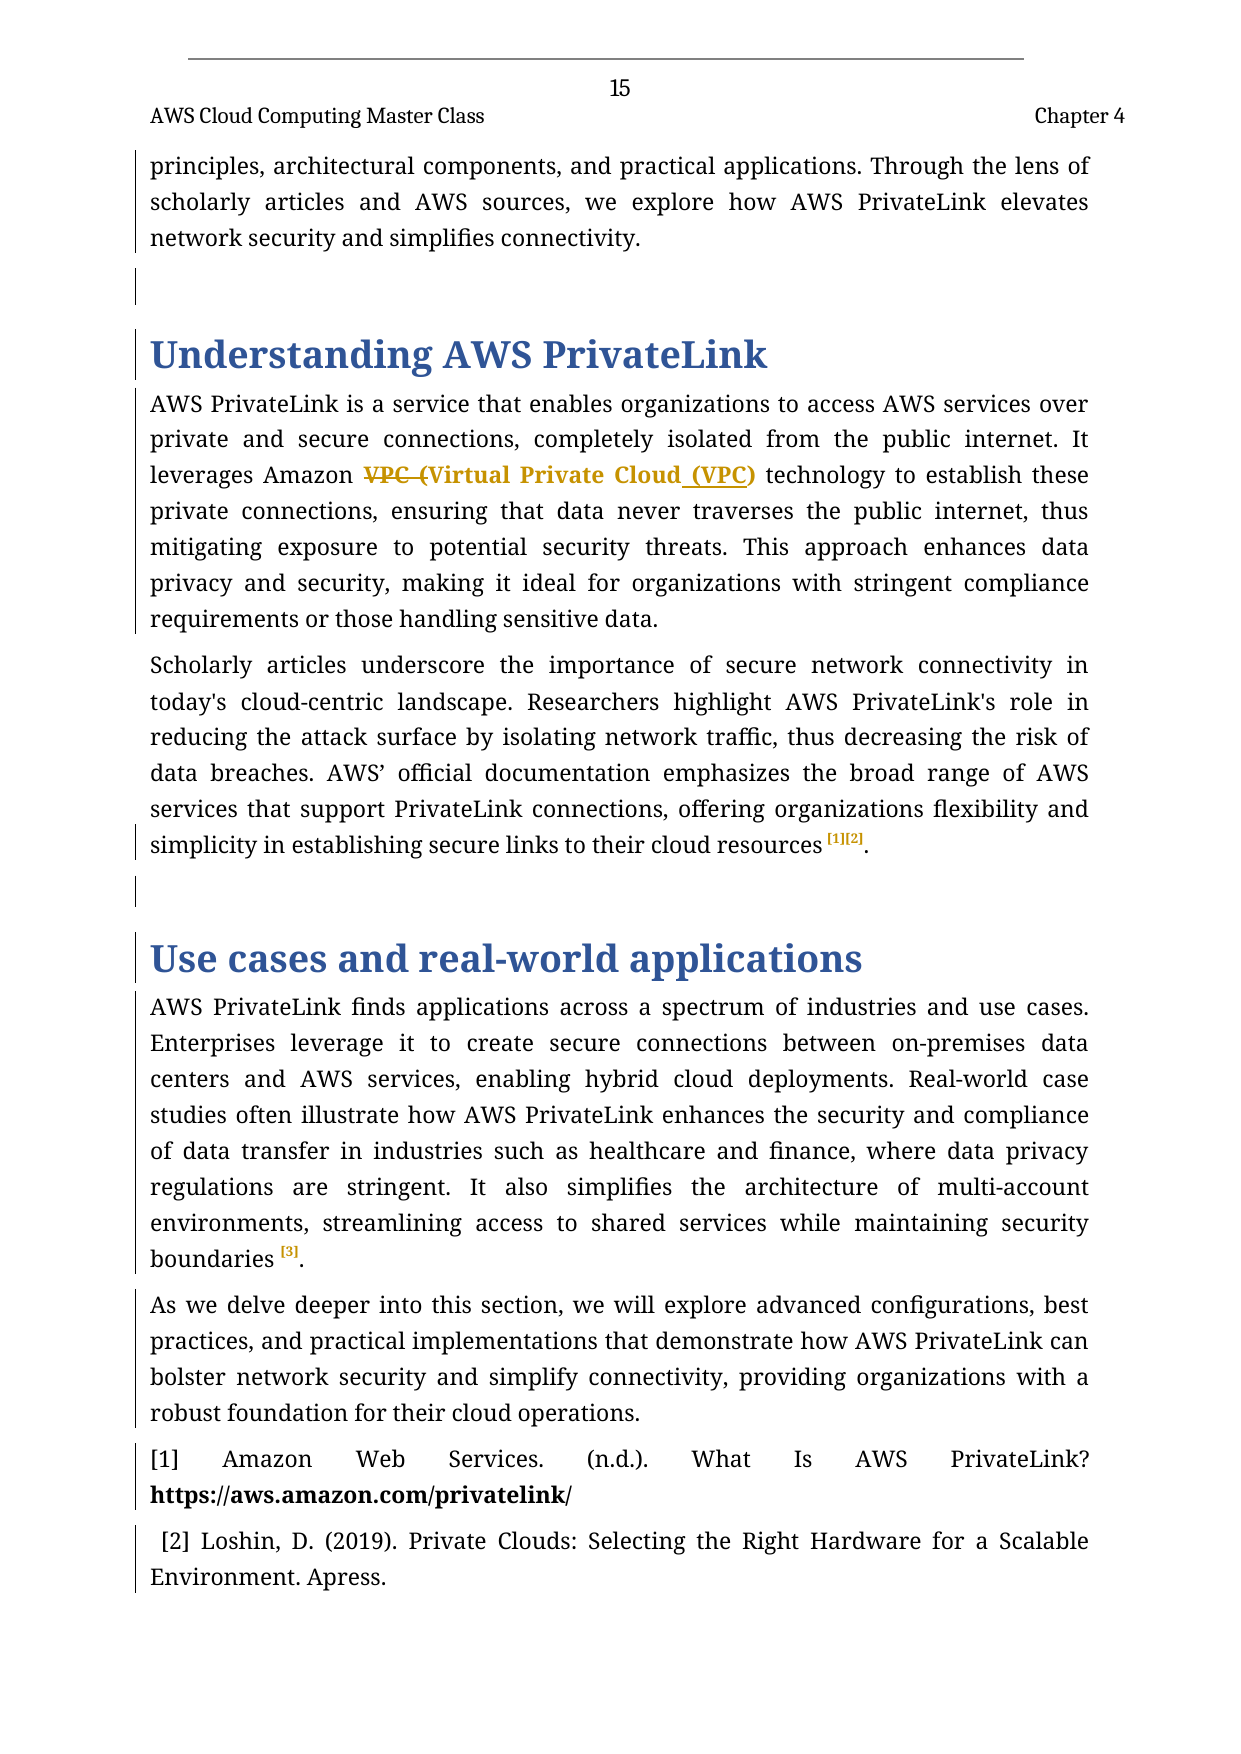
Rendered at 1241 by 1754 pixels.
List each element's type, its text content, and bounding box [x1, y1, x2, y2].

subtitle Use cases and real-world applications [150, 932, 1090, 983]
text AWS PrivateLink finds applications across a spectrum of industries and use cases. Enterprises leverage it to create secure connections between on-premises data centers and AWS services, enabling hybrid cloud deployments. Real-world case studies often illustrate how AWS PrivateLink enhances the security and compliance of data transfer in industries such as healthcare and finance, where data privacy regulations are stringent. It also simplifies the architecture of multi-account environments, streamlining access to shared services while maintaining security boundaries [3]. [150, 991, 1090, 1274]
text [150, 150, 1090, 253]
text As we delve deeper into this section, we will explore advanced configurations, best practices, and practical implementations that demonstrate how AWS PrivateLink can bolster network security and simplify connectivity, providing organizations with a robust foundation for their cloud operations. [150, 1289, 1090, 1428]
text AWS PrivateLink is a service that enables organizations to access AWS services over private and secure connections, completely isolated from the public internet. It leverages Amazon Virtual Private Cloud) technology to establish these private connections, ensuring that data never traverses the public internet, thus mitigating exposure to potential security threats. This approach enhances data privacy and security, making it ideal for organizations with stringent compliance requirements or those handling sensitive data. [150, 387, 1090, 634]
subtitle Understanding AWS PrivateLink [150, 329, 1090, 380]
text Scholarly articles underscore the importance of secure network connectivity in today's cloud-centric landscape. Researchers highlight AWS PrivateLink's role in reducing the attack surface by isolating network traffic, thus decreasing the risk of data breaches. AWS’ official documentation emphasizes the broad range of AWS services that support PrivateLink connections, offering organizations flexibility and simplicity in establishing secure links to their cloud resources [1][2]. [150, 649, 1090, 860]
text [2] Loshin, D. (2019). Private Clouds: Selecting the Right Hardware for a Scalable Environment. Apress. [150, 1525, 1090, 1592]
text [1] Amazon Web Services. (n.d.). What Is AWS PrivateLink? https://aws.amazon.com/privatelink/ [150, 1443, 1090, 1510]
